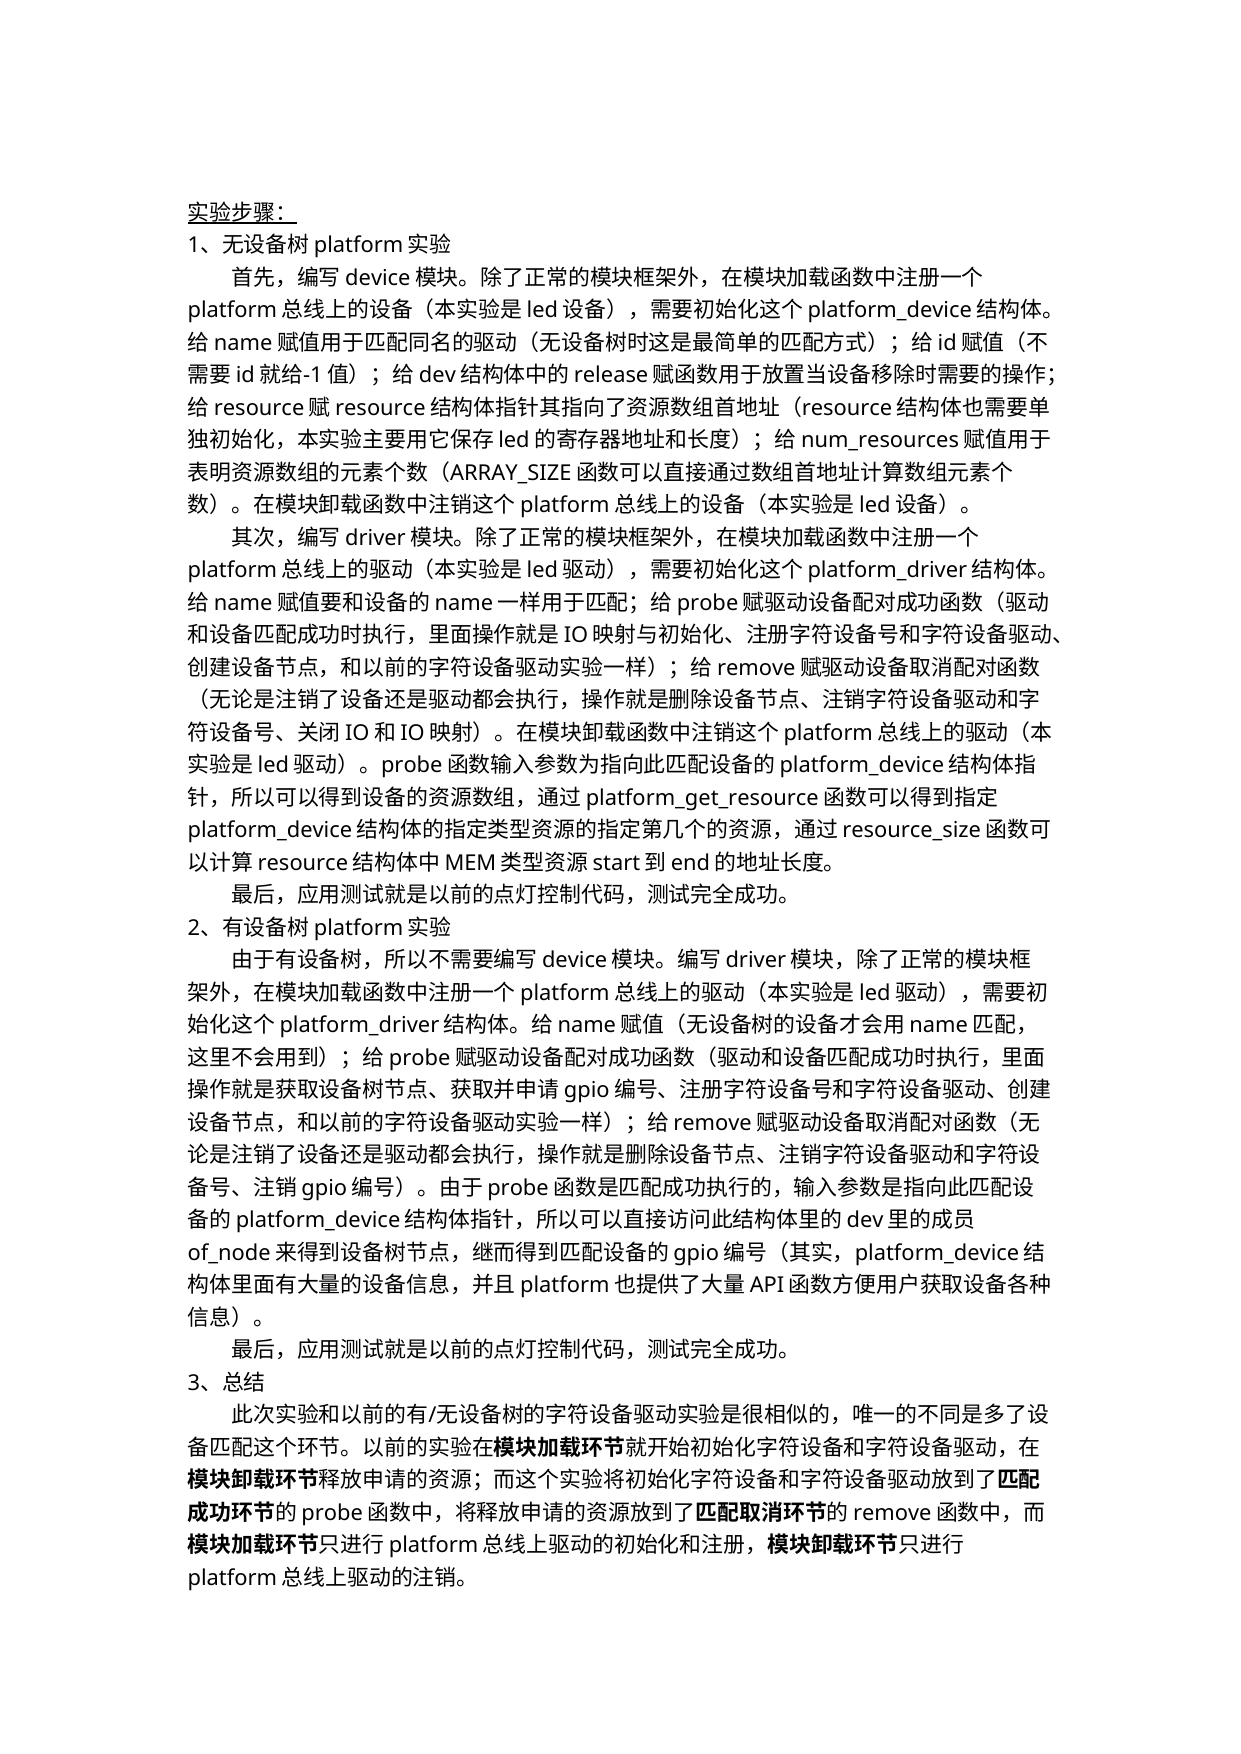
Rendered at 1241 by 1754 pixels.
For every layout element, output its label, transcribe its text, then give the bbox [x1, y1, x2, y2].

text 1、无设备树platform实验 [187, 227, 1053, 259]
text 实验步骤： [187, 194, 1053, 227]
text 3、总结 [187, 1364, 1053, 1397]
text 2、有设备树platform实验 [187, 909, 1053, 942]
text 最后，应用测试就是以前的点灯控制代码，测试完全成功。 [187, 877, 1053, 909]
text 首先，编写device模块。除了正常的模块框架外，在模块加载函数中注册一个platform总线上的设备（本实验是led设备），需要初始化这个platform_device结构体。给name赋值用于匹配同名的驱动（无设备树时这是最简单的匹配方式）；给id赋值（不需要id就给-1值）；给dev结构体中的release赋函数用于放置当设备移除时需要的操作；给resource赋resource结构体指针其指向了资源数组首地址（resource结构体也需要单独初始化，本实验主要用它保存led的寄存器地址和长度）；给num_resources赋值用于表明资源数组的元素个数（ARRAY_SIZE函数可以直接通过数组首地址计算数组元素个数）。在模块卸载函数中注销这个platform总线上的设备（本实验是led设备）。 [187, 259, 1053, 519]
text 此次实验和以前的有/无设备树的字符设备驱动实验是很相似的，唯一的不同是多了设备匹配这个环节。以前的实验在模块加载环节就开始初始化字符设备和字符设备驱动，在模块卸载环节释放申请的资源；而这个实验将初始化字符设备和字符设备驱动放到了匹配成功环节的probe函数中，将释放申请的资源放到了匹配取消环节的remove函数中，而模块加载环节只进行platform总线上驱动的初始化和注册，模块卸载环节只进行platform总线上驱动的注销。 [187, 1397, 1053, 1592]
text 最后，应用测试就是以前的点灯控制代码，测试完全成功。 [187, 1332, 1053, 1364]
text 其次，编写driver模块。除了正常的模块框架外，在模块加载函数中注册一个platform总线上的驱动（本实验是led驱动），需要初始化这个platform_driver结构体。给name赋值要和设备的name一样用于匹配；给probe赋驱动设备配对成功函数（驱动和设备匹配成功时执行，里面操作就是IO映射与初始化、注册字符设备号和字符设备驱动、创建设备节点，和以前的字符设备驱动实验一样）；给remove赋驱动设备取消配对函数（无论是注销了设备还是驱动都会执行，操作就是删除设备节点、注销字符设备驱动和字符设备号、关闭IO和IO映射）。在模块卸载函数中注销这个platform总线上的驱动（本实验是led驱动）。probe函数输入参数为指向此匹配设备的platform_device结构体指针，所以可以得到设备的资源数组，通过platform_get_resource函数可以得到指定platform_device结构体的指定类型资源的指定第几个的资源，通过resource_size函数可以计算resource结构体中MEM类型资源start到end的地址长度。 [187, 519, 1053, 877]
text 由于有设备树，所以不需要编写device模块。编写driver模块，除了正常的模块框架外，在模块加载函数中注册一个platform总线上的驱动（本实验是led驱动），需要初始化这个platform_driver结构体。给name赋值（无设备树的设备才会用name匹配，这里不会用到）；给probe赋驱动设备配对成功函数（驱动和设备匹配成功时执行，里面操作就是获取设备树节点、获取并申请gpio编号、注册字符设备号和字符设备驱动、创建设备节点，和以前的字符设备驱动实验一样）；给remove赋驱动设备取消配对函数（无论是注销了设备还是驱动都会执行，操作就是删除设备节点、注销字符设备驱动和字符设备号、注销gpio编号）。由于probe函数是匹配成功执行的，输入参数是指向此匹配设备的platform_device结构体指针，所以可以直接访问此结构体里的dev里的成员of_node来得到设备树节点，继而得到匹配设备的gpio编号（其实，platform_device结构体里面有大量的设备信息，并且platform也提供了大量API函数方便用户获取设备各种信息）。 [187, 942, 1053, 1332]
